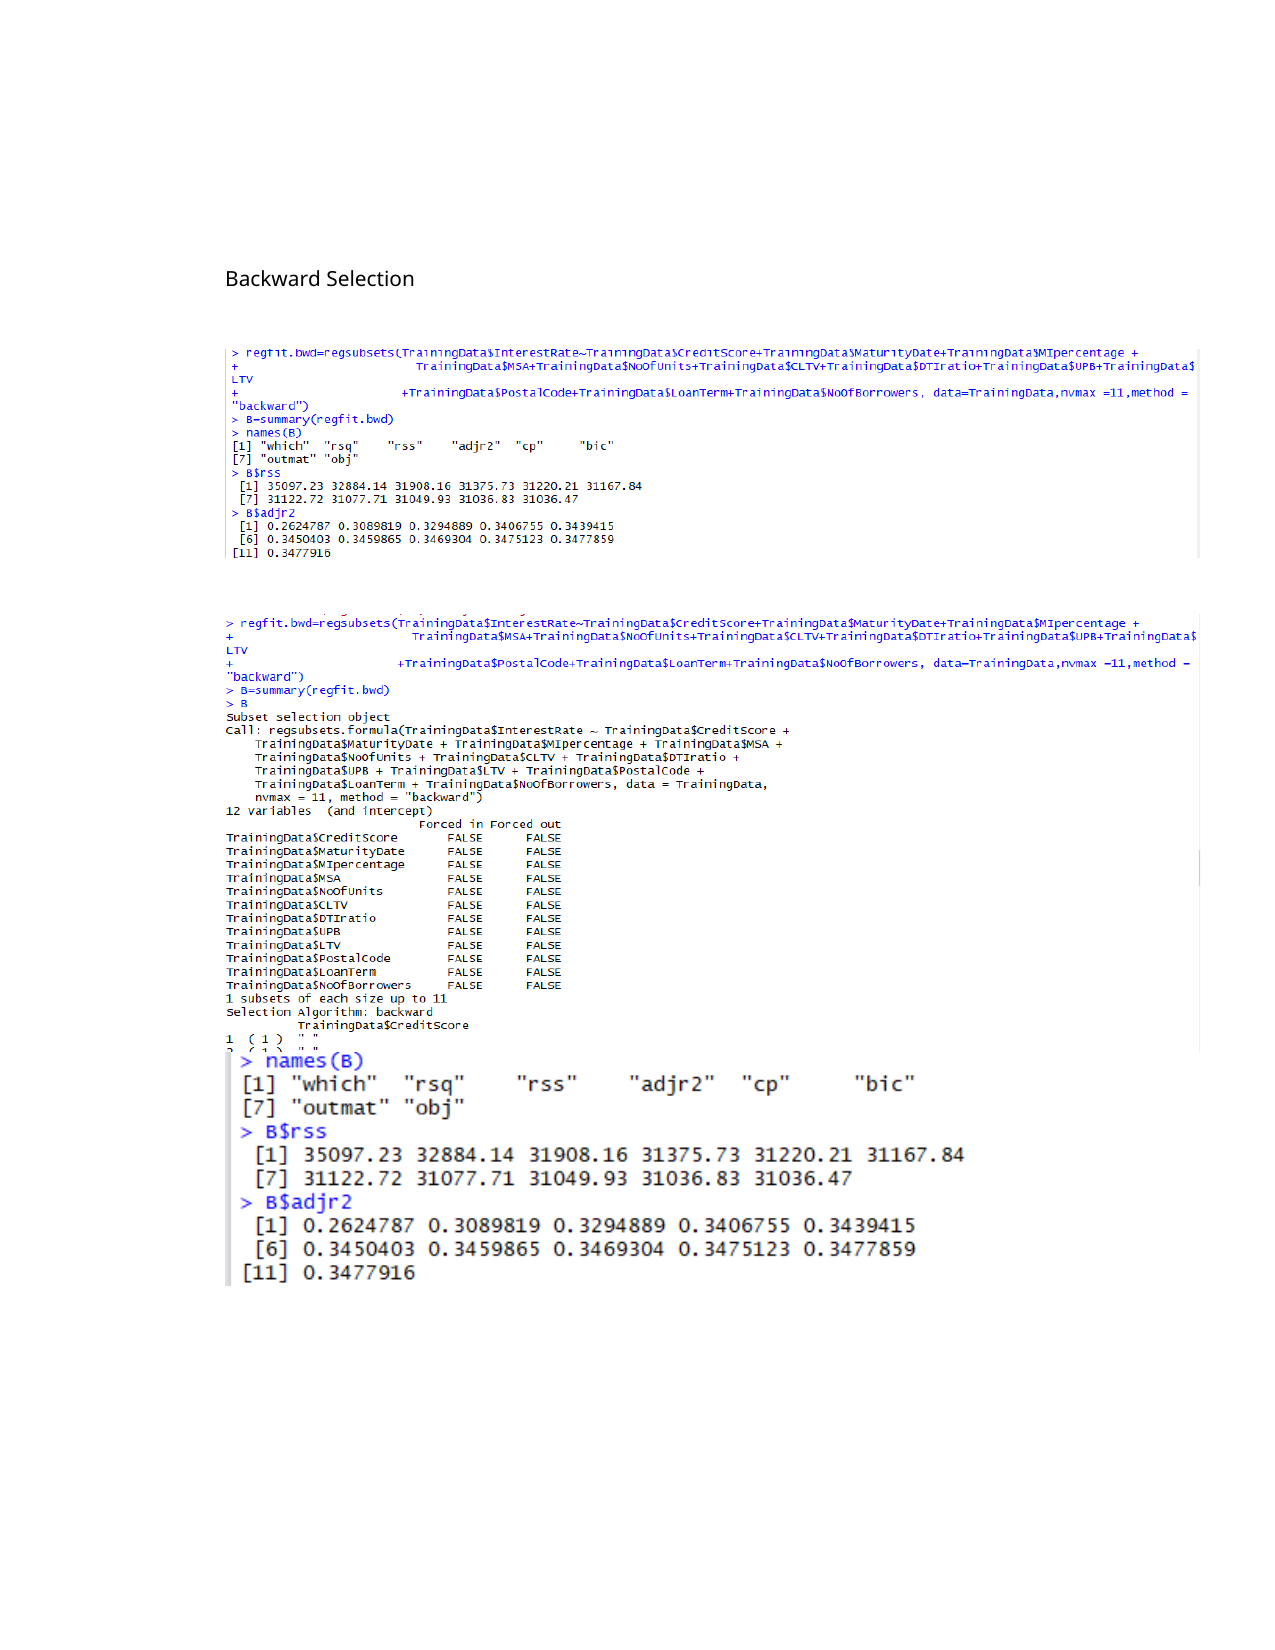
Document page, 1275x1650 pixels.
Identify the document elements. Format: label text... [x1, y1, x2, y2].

picture [225, 349, 1200, 558]
picture [225, 614, 1200, 1286]
text Backward Selection [225, 264, 1125, 292]
